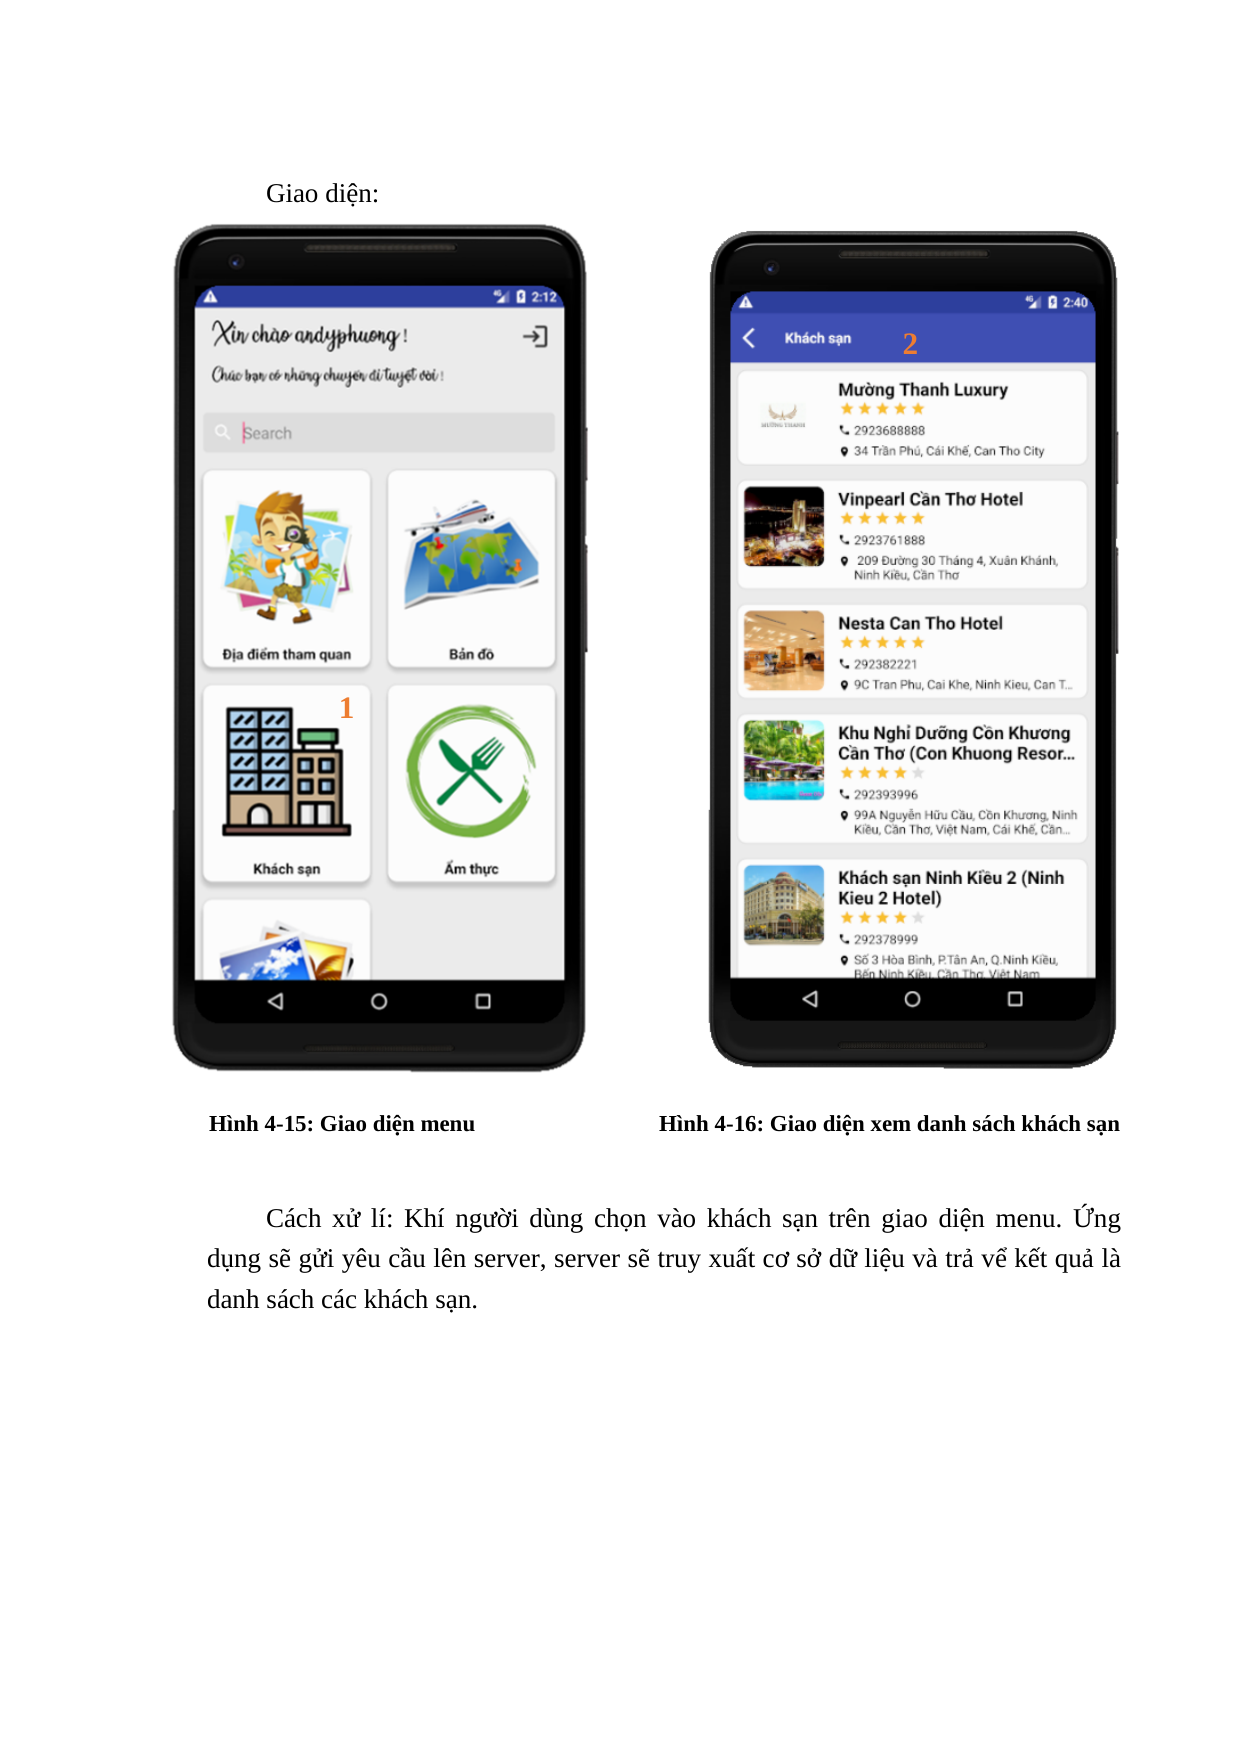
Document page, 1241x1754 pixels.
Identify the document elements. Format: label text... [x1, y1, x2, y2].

text Giao diện: [207, 177, 1122, 208]
picture [702, 214, 1123, 1080]
picture [151, 212, 590, 1089]
text Cách xử lí: Khí người dùng chọn vào khách sạn trên giao diện menu. Ứng dụng sẽ gửi yêu cầu lên server, server sẽ truy xuất cơ sở dữ liệu và trả vể kết quả là danh sách các khách sạn. [207, 1202, 1122, 1314]
